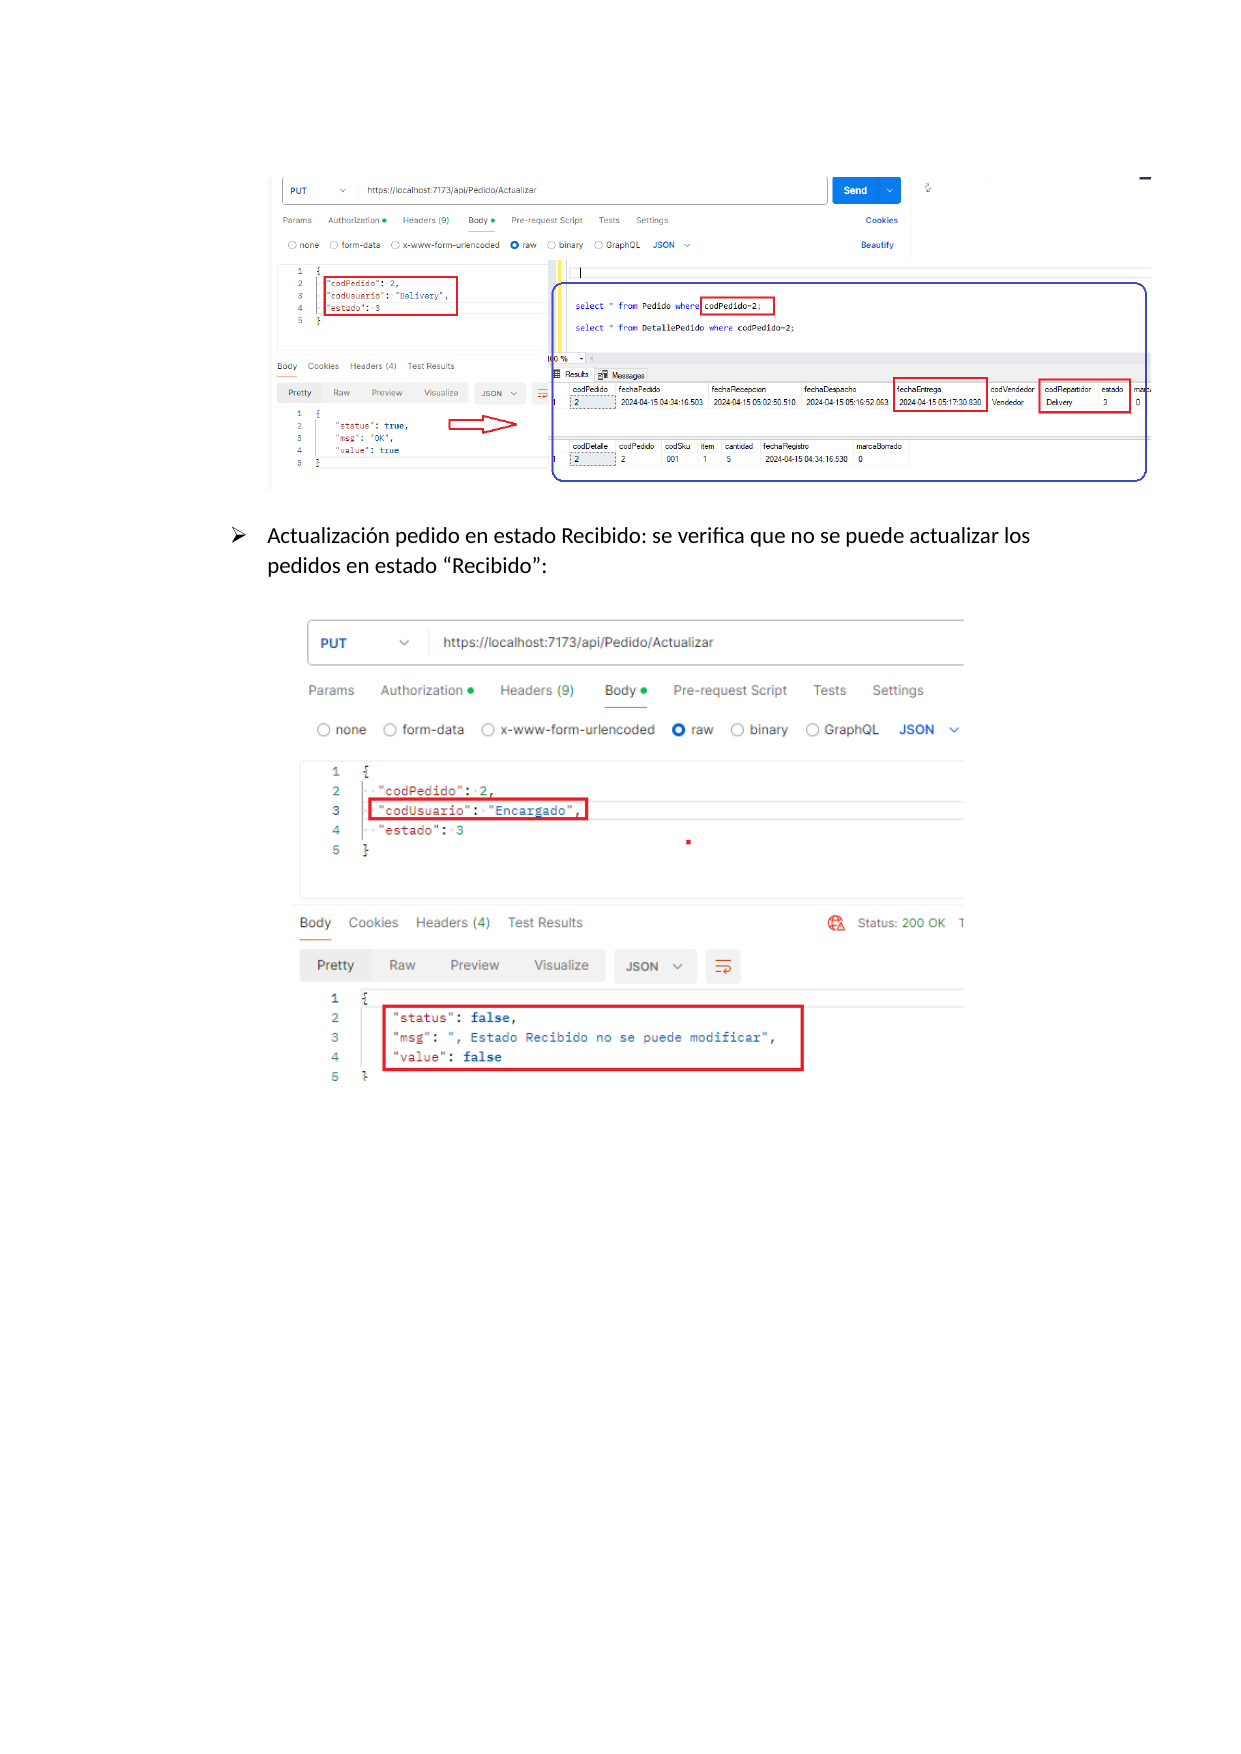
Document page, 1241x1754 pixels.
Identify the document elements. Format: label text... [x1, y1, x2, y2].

picture [267, 177, 1152, 489]
picture [291, 611, 964, 1081]
list Actualización pedido en estado Recibido: se verifica que no se puede actualizar los pedidos en estado “Recibido”: [229, 521, 1063, 579]
